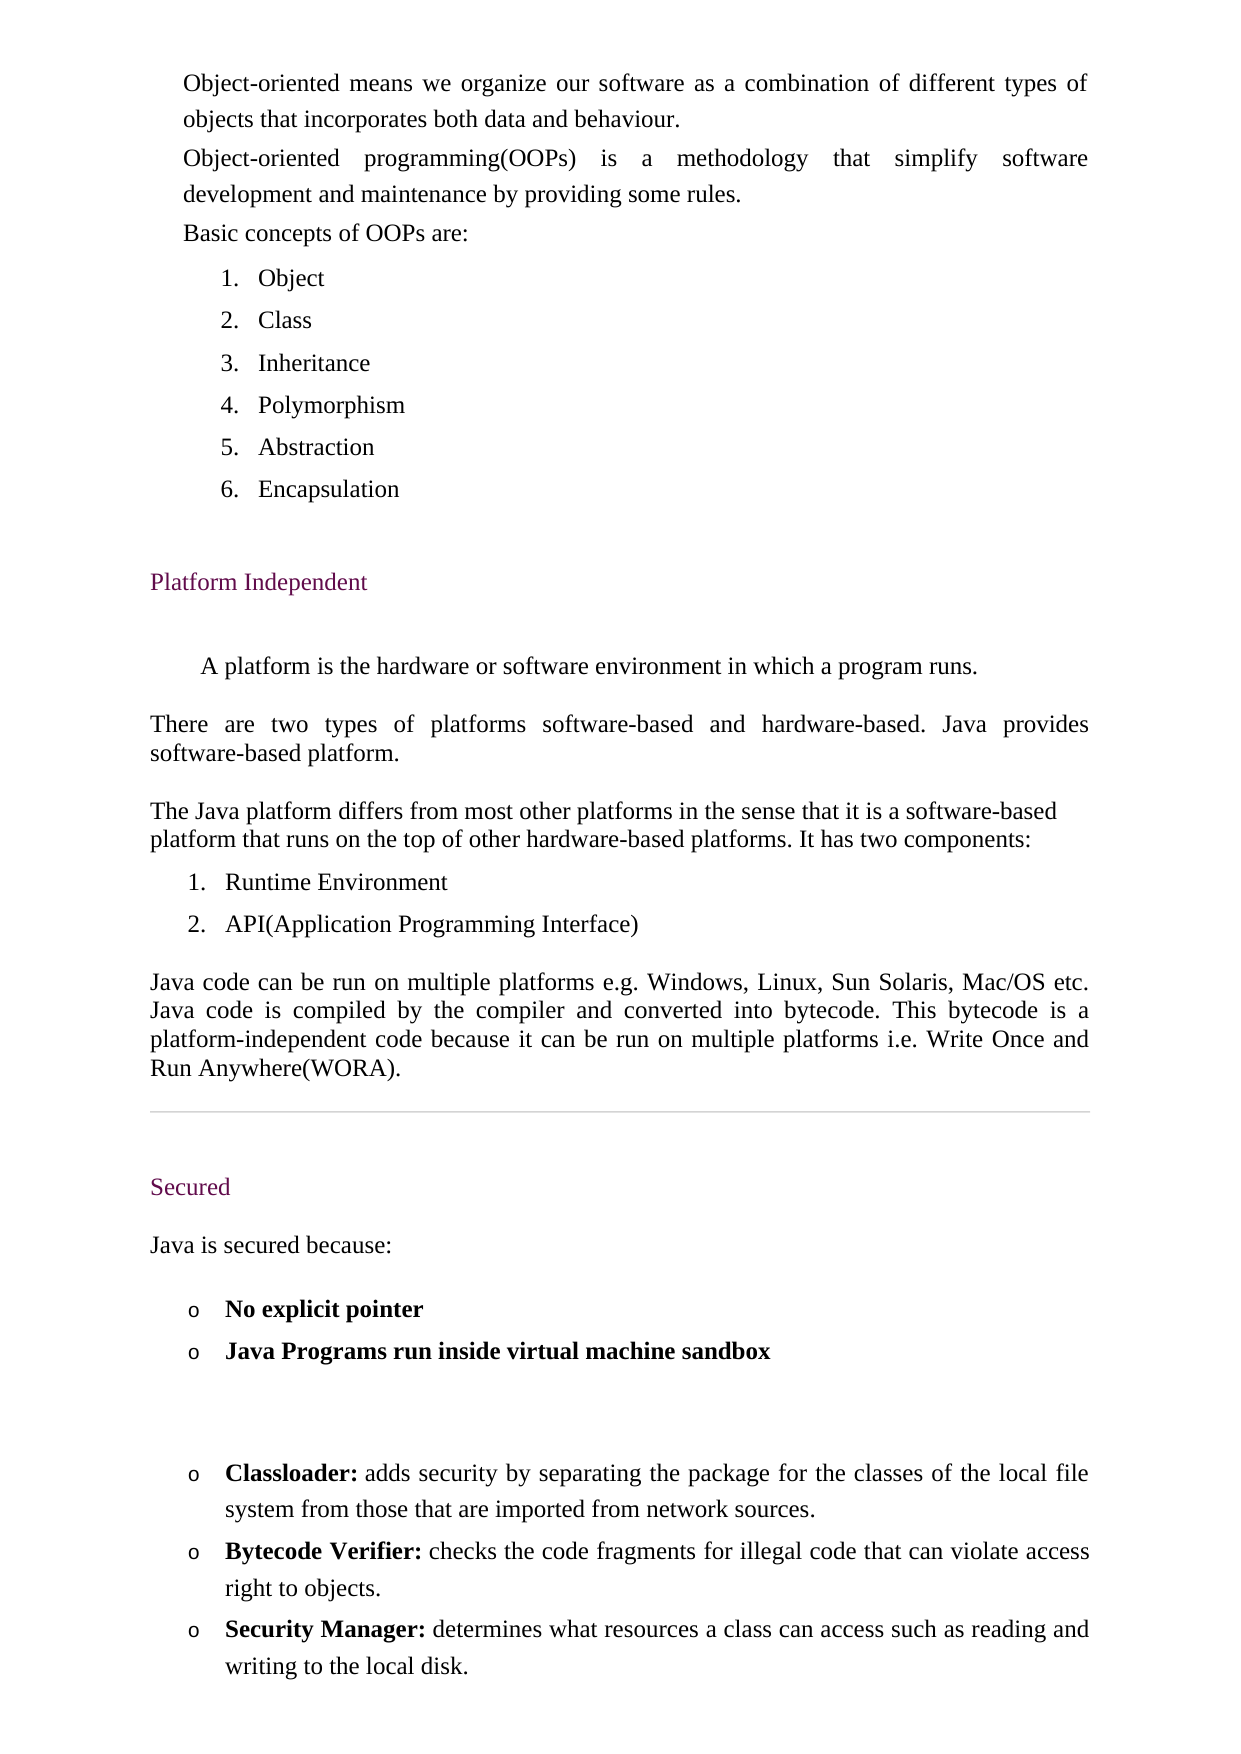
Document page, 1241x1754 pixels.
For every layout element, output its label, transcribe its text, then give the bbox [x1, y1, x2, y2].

text Java is secured because: [150, 1230, 1090, 1259]
table_cell Object Class Inheritance Polymorphism Abstraction Encapsulation [150, 248, 1090, 534]
list Runtime Environment [187, 859, 1090, 896]
text Platform Independent [150, 563, 1090, 595]
table_cell Basic concepts of OOPs are: [150, 209, 1090, 248]
table_header Object-oriented means we organize our software as a combination of different types of objects that incorporates both data and behaviour. [150, 59, 1090, 134]
text There are two types of platforms software-based and hardware-based. Java provides software-based platform. [150, 709, 1090, 767]
list No explicit pointer [187, 1288, 1090, 1324]
list Bytecode Verifier: checks the code fragments for illegal code that can violate access right to objects. [187, 1529, 1090, 1601]
text The Java platform differs from most other platforms in the sense that it is a software-based platform that runs on the top of other hardware-based platforms. It has two components: [150, 796, 1090, 853]
text Secured [150, 1168, 1090, 1201]
text Java code can be run on multiple platforms e.g. Windows, Linux, Sun Solaris, Mac/OS etc. Java code is compiled by the compiler and converted into bytecode. This bytecode is a platform-independent code because it can be run on multiple platforms i.e. Write Once and Run Anywhere(WORA). [150, 967, 1090, 1082]
list Security Manager: determines what resources a class can access such as reading and writing to the local disk. [187, 1608, 1090, 1679]
list API(Application Programming Interface) [187, 902, 1090, 938]
table_cell Object-oriented programming(OOPs) is a methodology that simplify software development and maintenance by providing some rules. [150, 134, 1090, 209]
text A platform is the hardware or software environment in which a program runs. [150, 624, 1090, 680]
list Classloader: adds security by separating the package for the classes of the local file system from those that are imported from network sources. [187, 1451, 1090, 1523]
list Java Programs run inside virtual machine sandbox [187, 1330, 1090, 1366]
